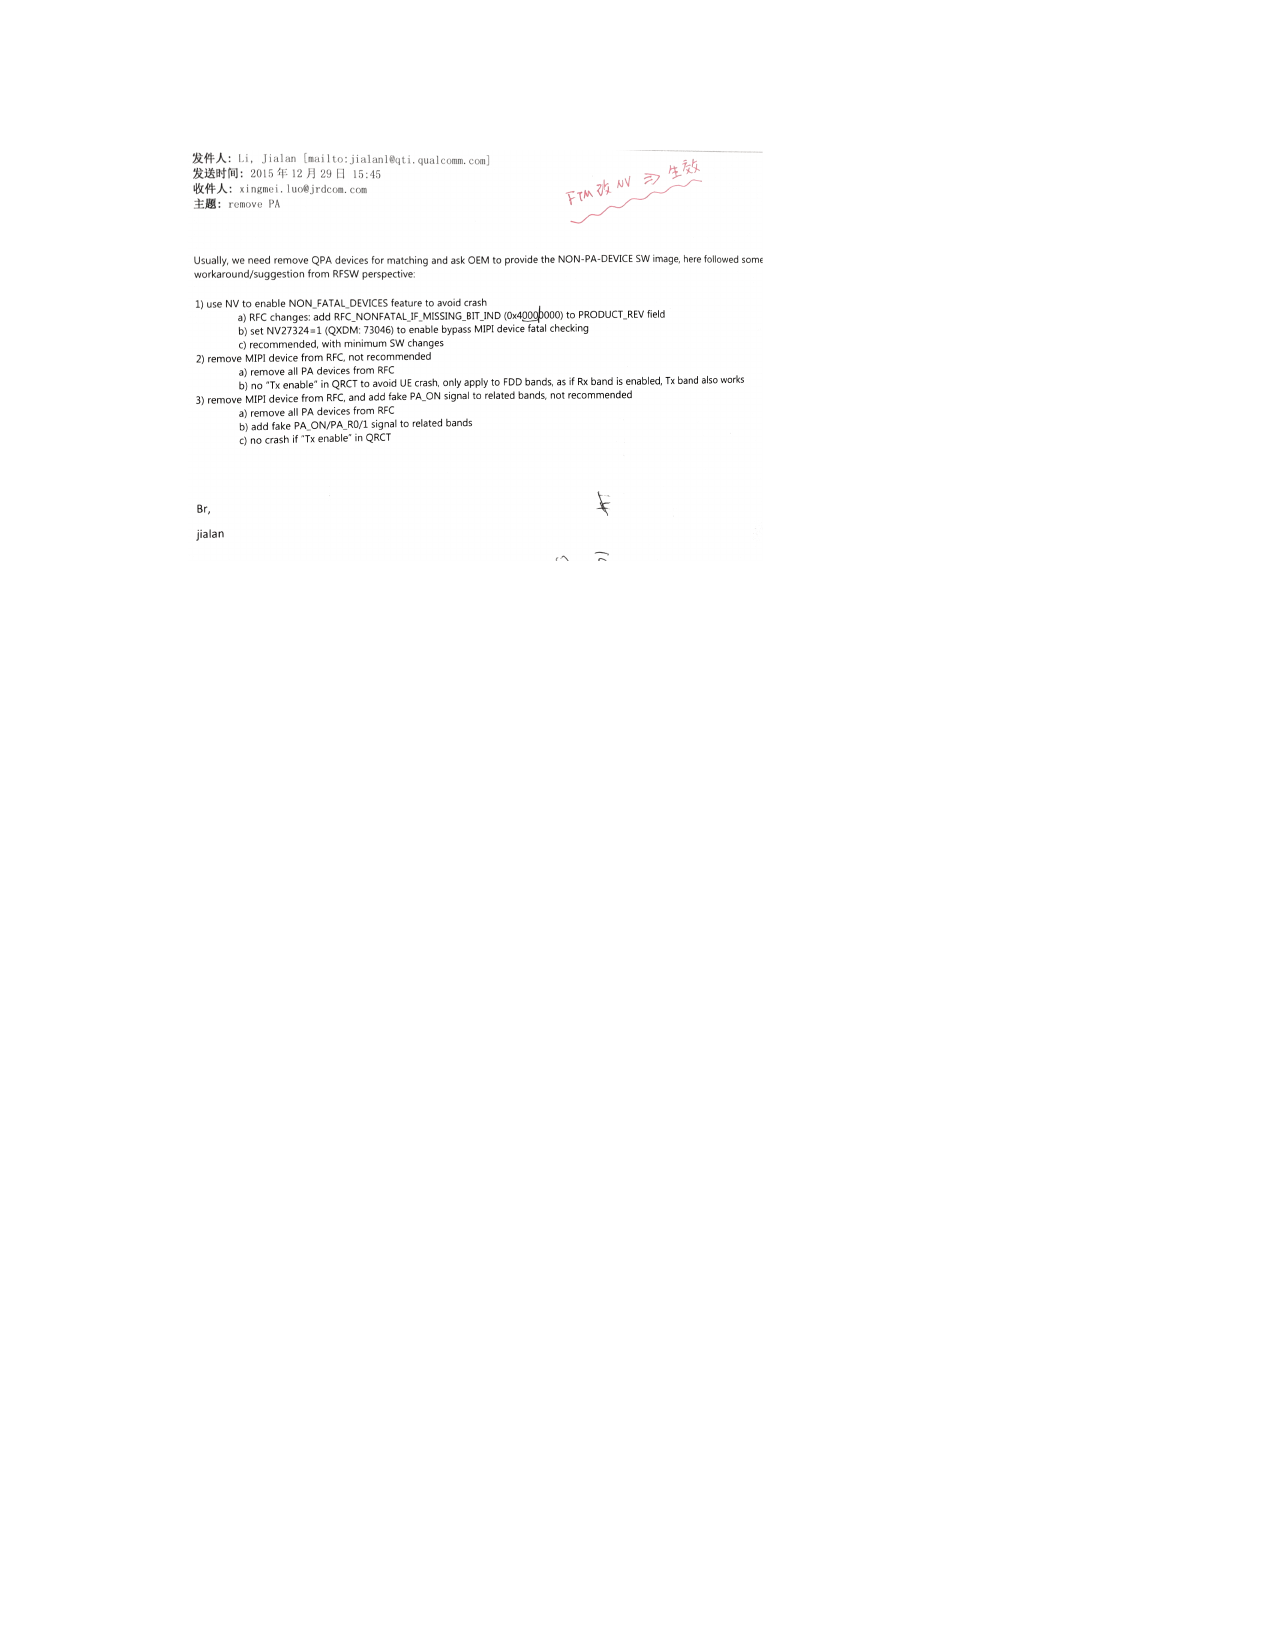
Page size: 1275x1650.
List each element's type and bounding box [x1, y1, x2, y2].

picture [187, 150, 763, 561]
